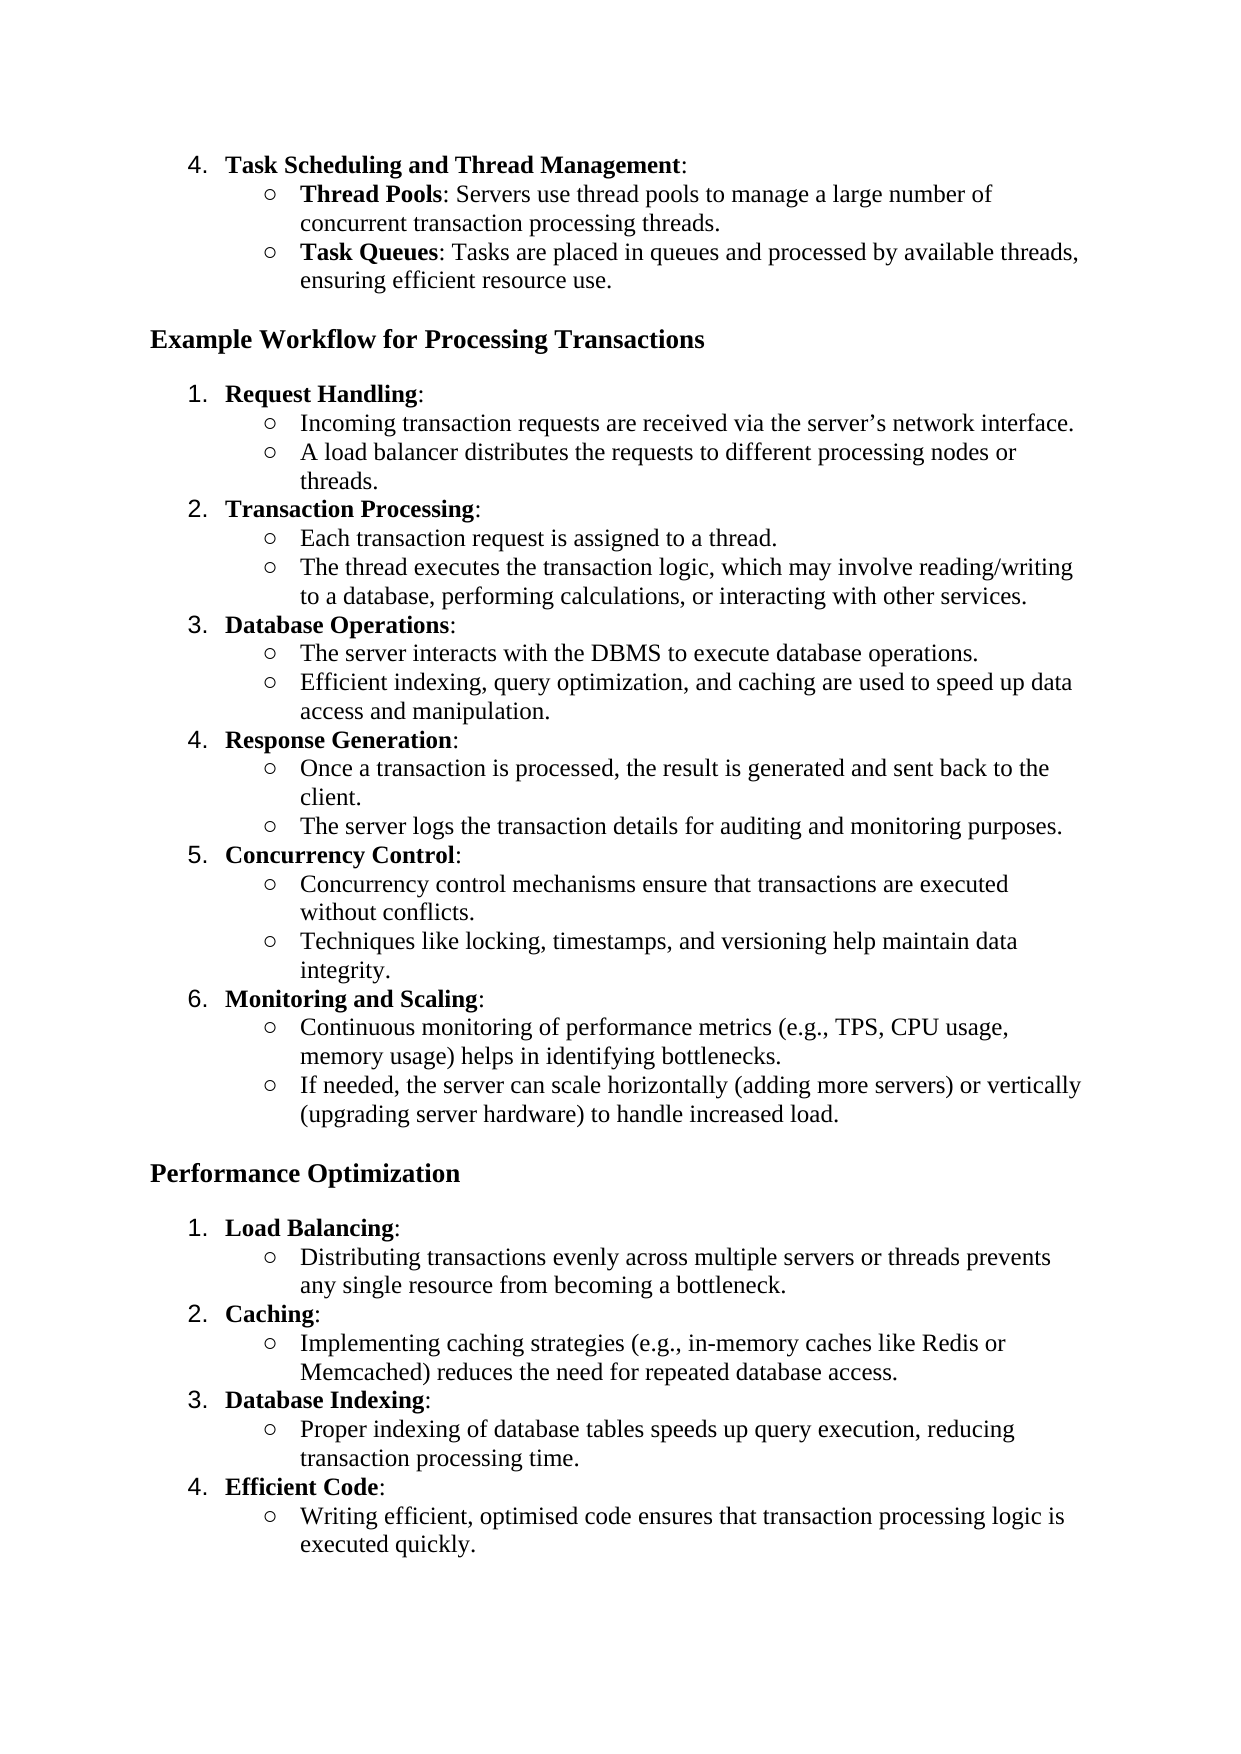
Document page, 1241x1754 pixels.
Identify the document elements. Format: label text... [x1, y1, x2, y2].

list Proper indexing of database tables speeds up query execution, reducing transaction processing time. [262, 1414, 1090, 1472]
list Response Generation: [187, 725, 1090, 753]
list Continuous monitoring of performance metrics (e.g., TPS, CPU usage, memory usage) helps in identifying bottlenecks. [262, 1012, 1090, 1070]
list If needed, the server can scale horizontally (adding more servers) or vertically (upgrading server hardware) to handle increased load. [262, 1070, 1090, 1127]
list Techniques like locking, timestamps, and versioning help maintain data integrity. [262, 926, 1090, 984]
list Transaction Processing: [187, 494, 1090, 523]
list Monitoring and Scaling: [187, 984, 1090, 1012]
list Writing efficient, optimised code ensures that transaction processing logic is executed quickly. [262, 1501, 1090, 1558]
list Incoming transaction requests are received via the server’s network interface. [262, 408, 1090, 437]
list The server interacts with the DBMS to execute database operations. [262, 638, 1090, 667]
subtitle Example Workflow for Processing Transactions [150, 323, 1090, 354]
list Load Balancing: [187, 1213, 1090, 1242]
list Implementing caching strategies (e.g., in-memory caches like Redis or Memcached) reduces the need for repeated database access. [262, 1328, 1090, 1386]
list Each transaction request is assigned to a thread. [262, 523, 1090, 552]
list Task Scheduling and Thread Management: [187, 150, 1090, 179]
list Caching: [187, 1299, 1090, 1328]
list Database Operations: [187, 609, 1090, 638]
list The thread executes the transaction logic, which may involve reading/writing to a database, performing calculations, or interacting with other services. [262, 552, 1090, 609]
list A load balancer distributes the requests to different processing nodes or threads. [262, 437, 1090, 494]
list The server logs the transaction details for auditing and monitoring purposes. [262, 811, 1090, 840]
list Request Handling: [187, 379, 1090, 408]
list Thread Pools: Servers use thread pools to manage a large number of concurrent transaction processing threads. [262, 179, 1090, 236]
list Efficient indexing, query optimization, and caching are used to speed up data access and manipulation. [262, 667, 1090, 725]
list Database Indexing: [187, 1386, 1090, 1414]
list Once a transaction is processed, the result is generated and sent back to the client. [262, 753, 1090, 811]
list Efficient Code: [187, 1472, 1090, 1501]
list Concurrency Control: [187, 840, 1090, 869]
list Task Queues: Tasks are placed in queues and processed by available threads, ensuring efficient resource use. [262, 236, 1090, 294]
list Concurrency control mechanisms ensure that transactions are executed without conflicts. [262, 869, 1090, 926]
list Distributing transactions evenly across multiple servers or threads prevents any single resource from becoming a bottleneck. [262, 1242, 1090, 1299]
subtitle Performance Optimization [150, 1157, 1090, 1188]
